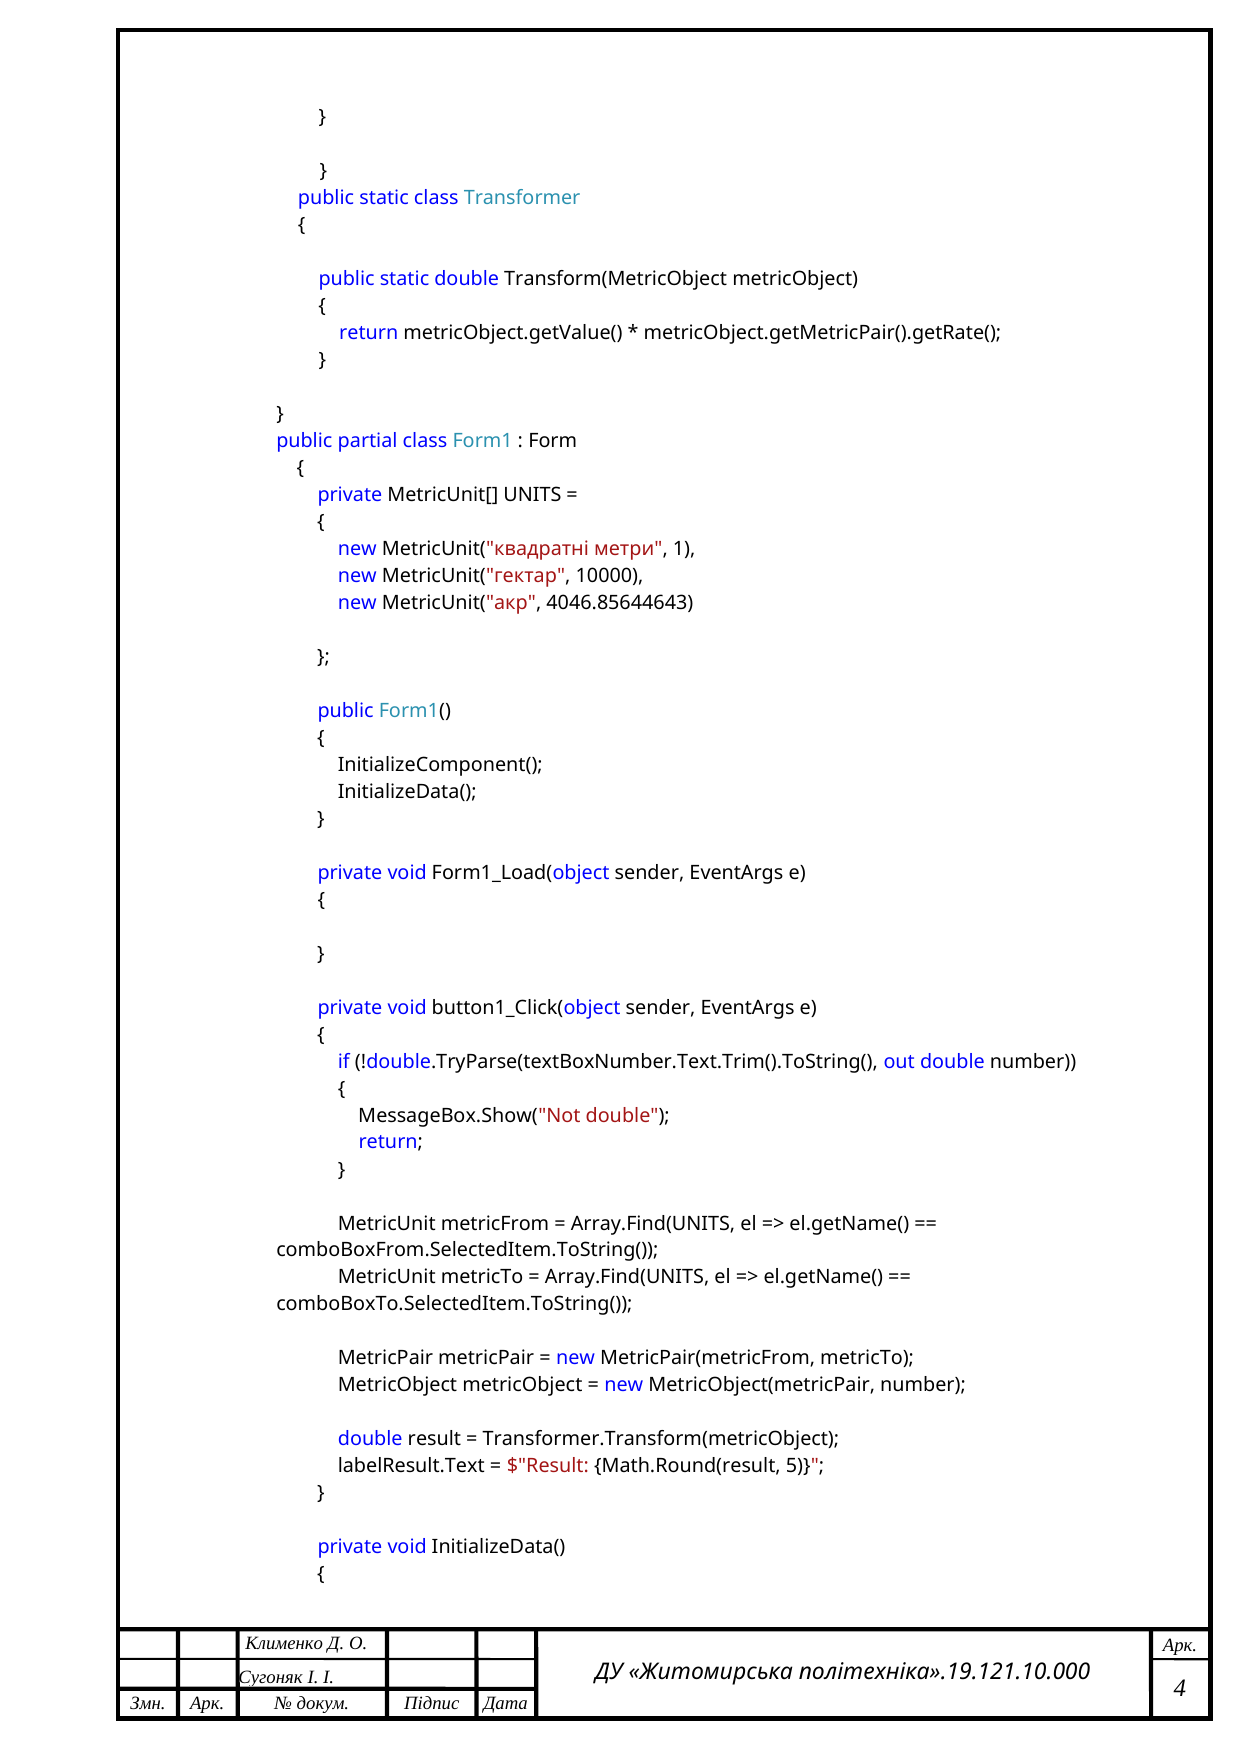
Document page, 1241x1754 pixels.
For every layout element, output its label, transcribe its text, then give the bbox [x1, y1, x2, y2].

text private void Form1_Load(object sender, EventArgs e) [276, 858, 1181, 885]
text InitializeComponent(); [276, 750, 1181, 777]
text MetricPair metricPair = new MetricPair(metricFrom, metricTo); [276, 1344, 1181, 1371]
text { [276, 885, 1181, 912]
text } [298, 103, 1181, 129]
text new MetricUnit("акр", 4046.85644643) [276, 588, 1181, 615]
text public partial class Form1 : Form [276, 426, 1181, 453]
text MetricObject metricObject = new MetricObject(metricPair, number); [276, 1371, 1181, 1398]
text public static class Transformer [298, 183, 1181, 211]
text } [276, 804, 1181, 831]
text { [276, 1020, 1181, 1047]
text new MetricUnit("гектар", 10000), [276, 561, 1181, 588]
text if (!double.TryParse(textBoxNumber.Text.Trim().ToString(), out double number)) [276, 1047, 1181, 1074]
text labelResult.Text = $"Result: {Math.Round(result, 5)}"; [276, 1452, 1181, 1478]
text public Form1() [276, 696, 1181, 723]
text private void button1_Click(object sender, EventArgs e) [276, 993, 1181, 1020]
text public static double Transform(MetricObject metricObject) [298, 264, 1181, 291]
text private void InitializeData() [276, 1532, 1181, 1559]
text { [276, 1074, 1181, 1101]
text double result = Transformer.Transform(metricObject); [276, 1424, 1181, 1452]
list } [244, 157, 1181, 183]
text MetricUnit metricTo = Array.Find(UNITS, el => el.getName() == comboBoxTo.SelectedItem.ToString()); [276, 1263, 1181, 1317]
text } [201, 399, 1181, 426]
text { [298, 211, 1181, 237]
text InitializeData(); [276, 777, 1181, 804]
text private MetricUnit[] UNITS = [276, 480, 1181, 507]
text } [276, 1478, 1181, 1506]
text } [276, 939, 1181, 966]
text { [276, 507, 1181, 534]
text new MetricUnit("квадратні метри", 1), [276, 534, 1181, 561]
text } [298, 345, 1181, 372]
text }; [276, 642, 1181, 669]
text } [276, 1155, 1181, 1182]
text { [276, 453, 1181, 480]
text { [276, 1559, 1181, 1586]
text return; [276, 1128, 1181, 1155]
text { [298, 291, 1181, 318]
text MetricUnit metricFrom = Array.Find(UNITS, el => el.getName() == comboBoxFrom.SelectedItem.ToString()); [276, 1209, 1181, 1263]
text return metricObject.getValue() * metricObject.getMetricPair().getRate(); [298, 318, 1181, 345]
text { [276, 723, 1181, 750]
text MessageBox.Show("Not double"); [276, 1101, 1181, 1128]
